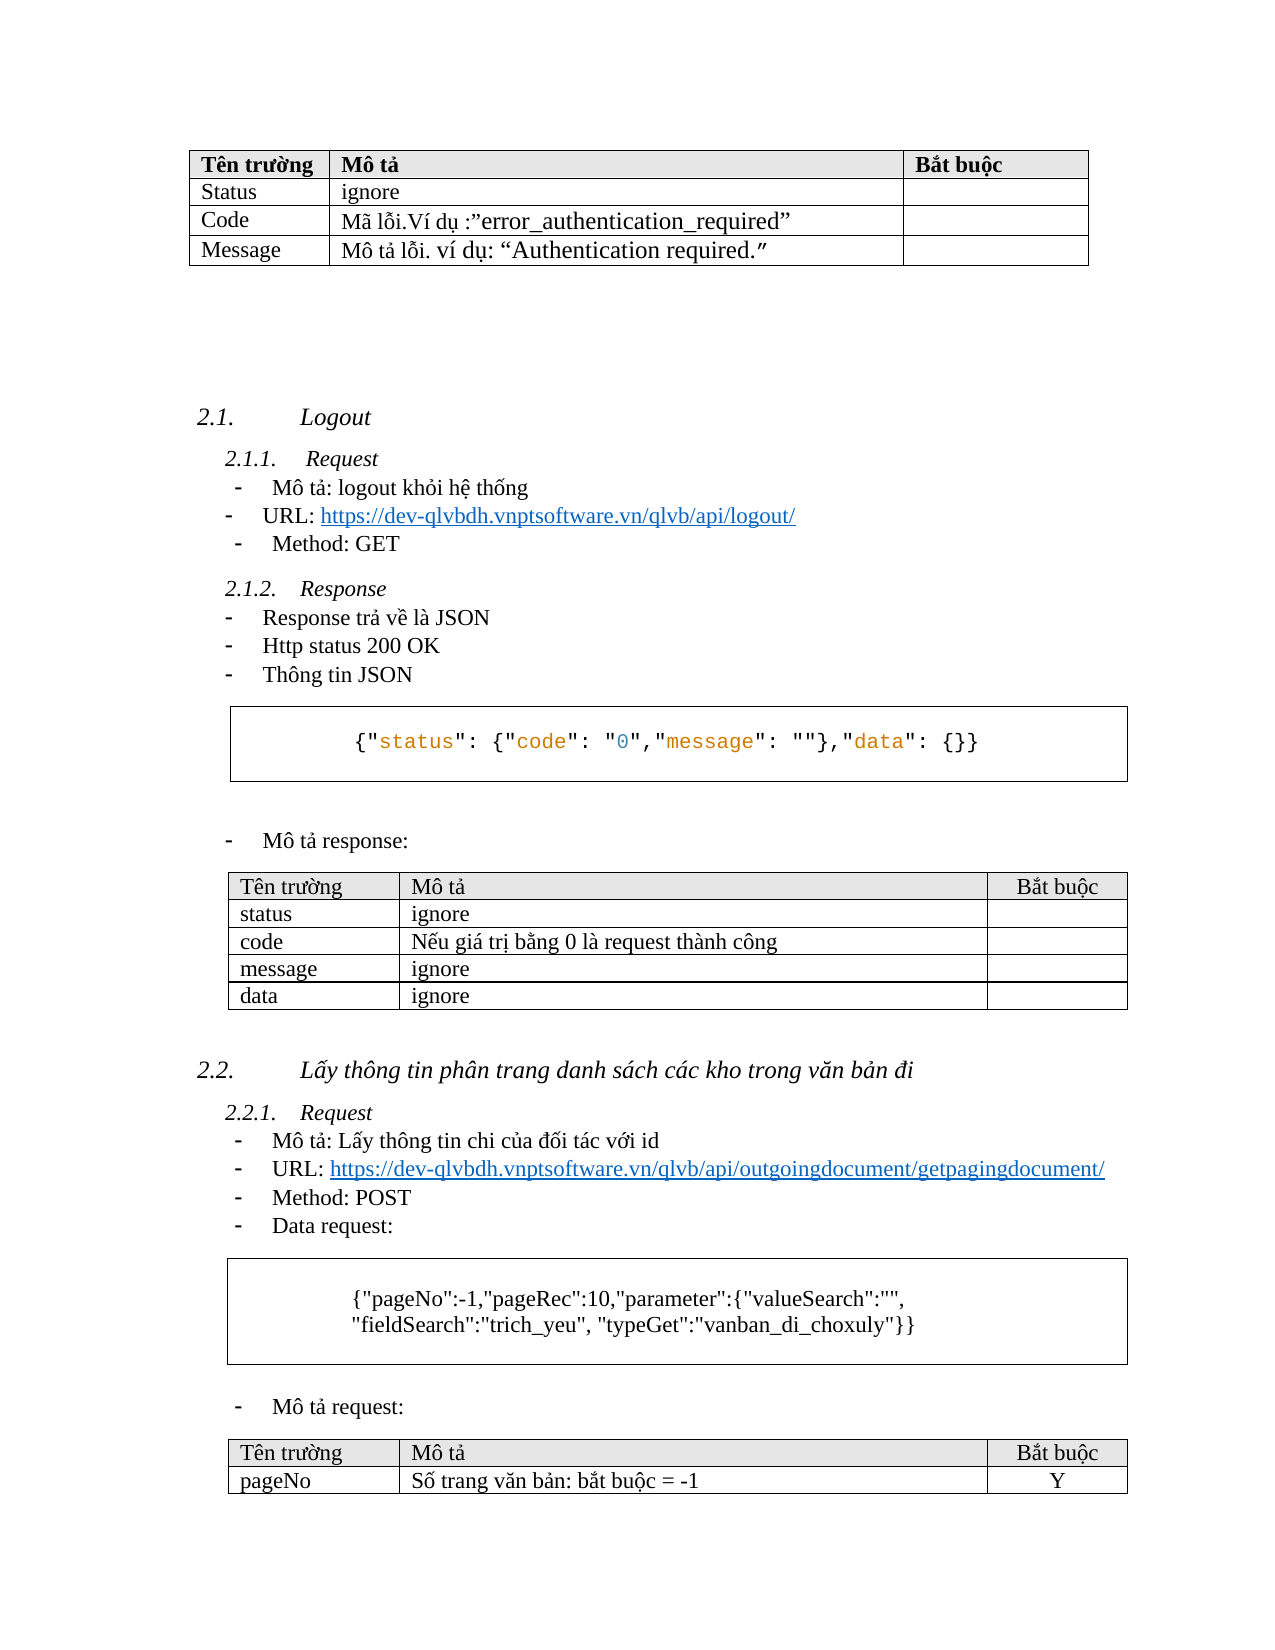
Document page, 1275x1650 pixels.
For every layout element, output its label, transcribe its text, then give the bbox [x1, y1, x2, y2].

list Data request: [234, 1212, 1125, 1239]
table_cell Y [988, 1467, 1127, 1493]
table_cell Mã lỗi.Ví dụ :”error_authentication_required” [330, 206, 903, 234]
table_cell Nếu giá trị bằng 0 là request thành công [400, 928, 987, 954]
table_header Tên trường [229, 1440, 399, 1466]
table_cell [988, 900, 1127, 927]
table_cell [988, 983, 1127, 1009]
table_header {"status": {"code": "0","message": ""},"data": {}} [231, 707, 1127, 781]
table_header Mô tả [400, 1440, 987, 1466]
table_cell Message [190, 236, 329, 265]
subtitle Request [225, 445, 1125, 471]
list Thông tin JSON [225, 661, 1125, 687]
table_cell [904, 179, 1088, 205]
subtitle Request [225, 1098, 1125, 1125]
table_cell [988, 955, 1127, 981]
subtitle Lấy thông tin phân trang danh sách các kho trong văn bản đi [197, 1055, 1125, 1084]
list Method: POST [234, 1184, 1125, 1210]
table_cell [904, 206, 1088, 234]
table_cell [988, 928, 1127, 954]
table_cell status [229, 900, 399, 927]
table_cell Số trang văn bản: bắt buộc = -1 [400, 1467, 987, 1493]
table_header Tên trường [229, 873, 399, 899]
table_cell code [229, 928, 399, 954]
table_header Bắt buộc [988, 873, 1127, 899]
table_cell Code [190, 206, 329, 234]
table_cell ignore [400, 955, 987, 981]
table_cell ignore [330, 179, 903, 205]
table_header Tên trường [190, 151, 329, 177]
table_cell [904, 236, 1088, 265]
table_cell Mô tả lỗi. ví dụ: “Authentication required.” [330, 236, 903, 265]
table_header Bắt buộc [904, 151, 1088, 177]
table_cell pageNo [229, 1467, 399, 1493]
list URL: https://dev-qlvbdh.vnptsoftware.vn/qlvb/api/outgoingdocument/getpagingdocument/ [234, 1155, 1125, 1182]
table_header {"pageNo":-1,"pageRec":10,"parameter":{"valueSearch":"", "fieldSearch":"trich_yeu", "typeGet":"vanban_di_choxuly"}} [228, 1259, 1127, 1364]
subtitle Logout [197, 402, 1125, 430]
table_cell data [229, 983, 399, 1009]
table_cell ignore [400, 900, 987, 927]
list Mô tả: logout khỏi hệ thống [234, 473, 1125, 500]
list URL: https://dev-qlvbdh.vnptsoftware.vn/qlvb/api/logout/ [225, 502, 1125, 528]
list Http status 200 OK [225, 632, 1125, 659]
table_cell ignore [400, 983, 987, 1009]
table_cell Status [190, 179, 329, 205]
list Method: GET [234, 530, 1125, 557]
list Mô tả request: [234, 1393, 1125, 1420]
list Mô tả: Lấy thông tin chi của đối tác với id [234, 1127, 1125, 1153]
list Mô tả response: [225, 827, 1125, 853]
table_header Bắt buộc [988, 1440, 1127, 1466]
table_header Mô tả [330, 151, 903, 177]
list Response trả về là JSON [225, 604, 1125, 630]
table_cell message [229, 955, 399, 981]
table_header Mô tả [400, 873, 987, 899]
subtitle Response [225, 576, 1125, 602]
